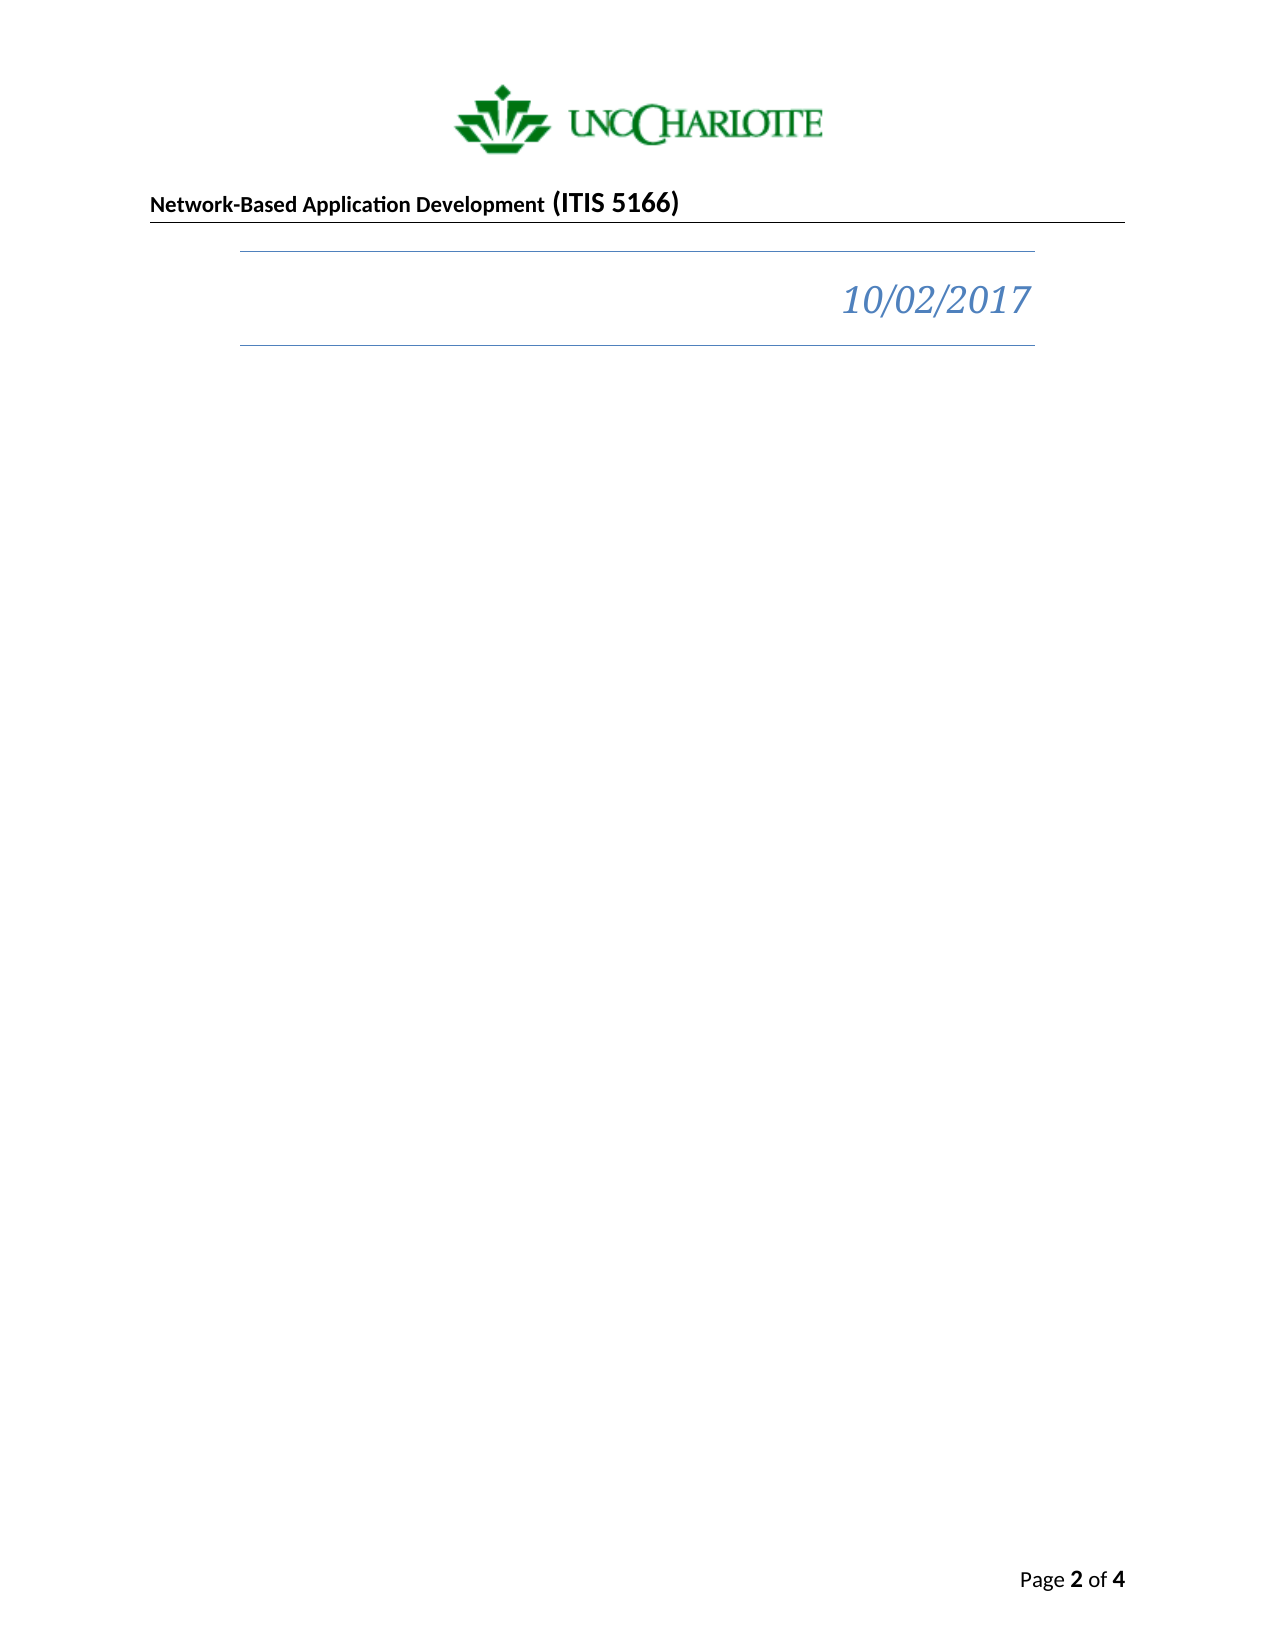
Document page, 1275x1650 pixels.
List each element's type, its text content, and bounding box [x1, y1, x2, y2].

text 10/02/2017 [240, 252, 1035, 345]
picture [437, 75, 849, 166]
